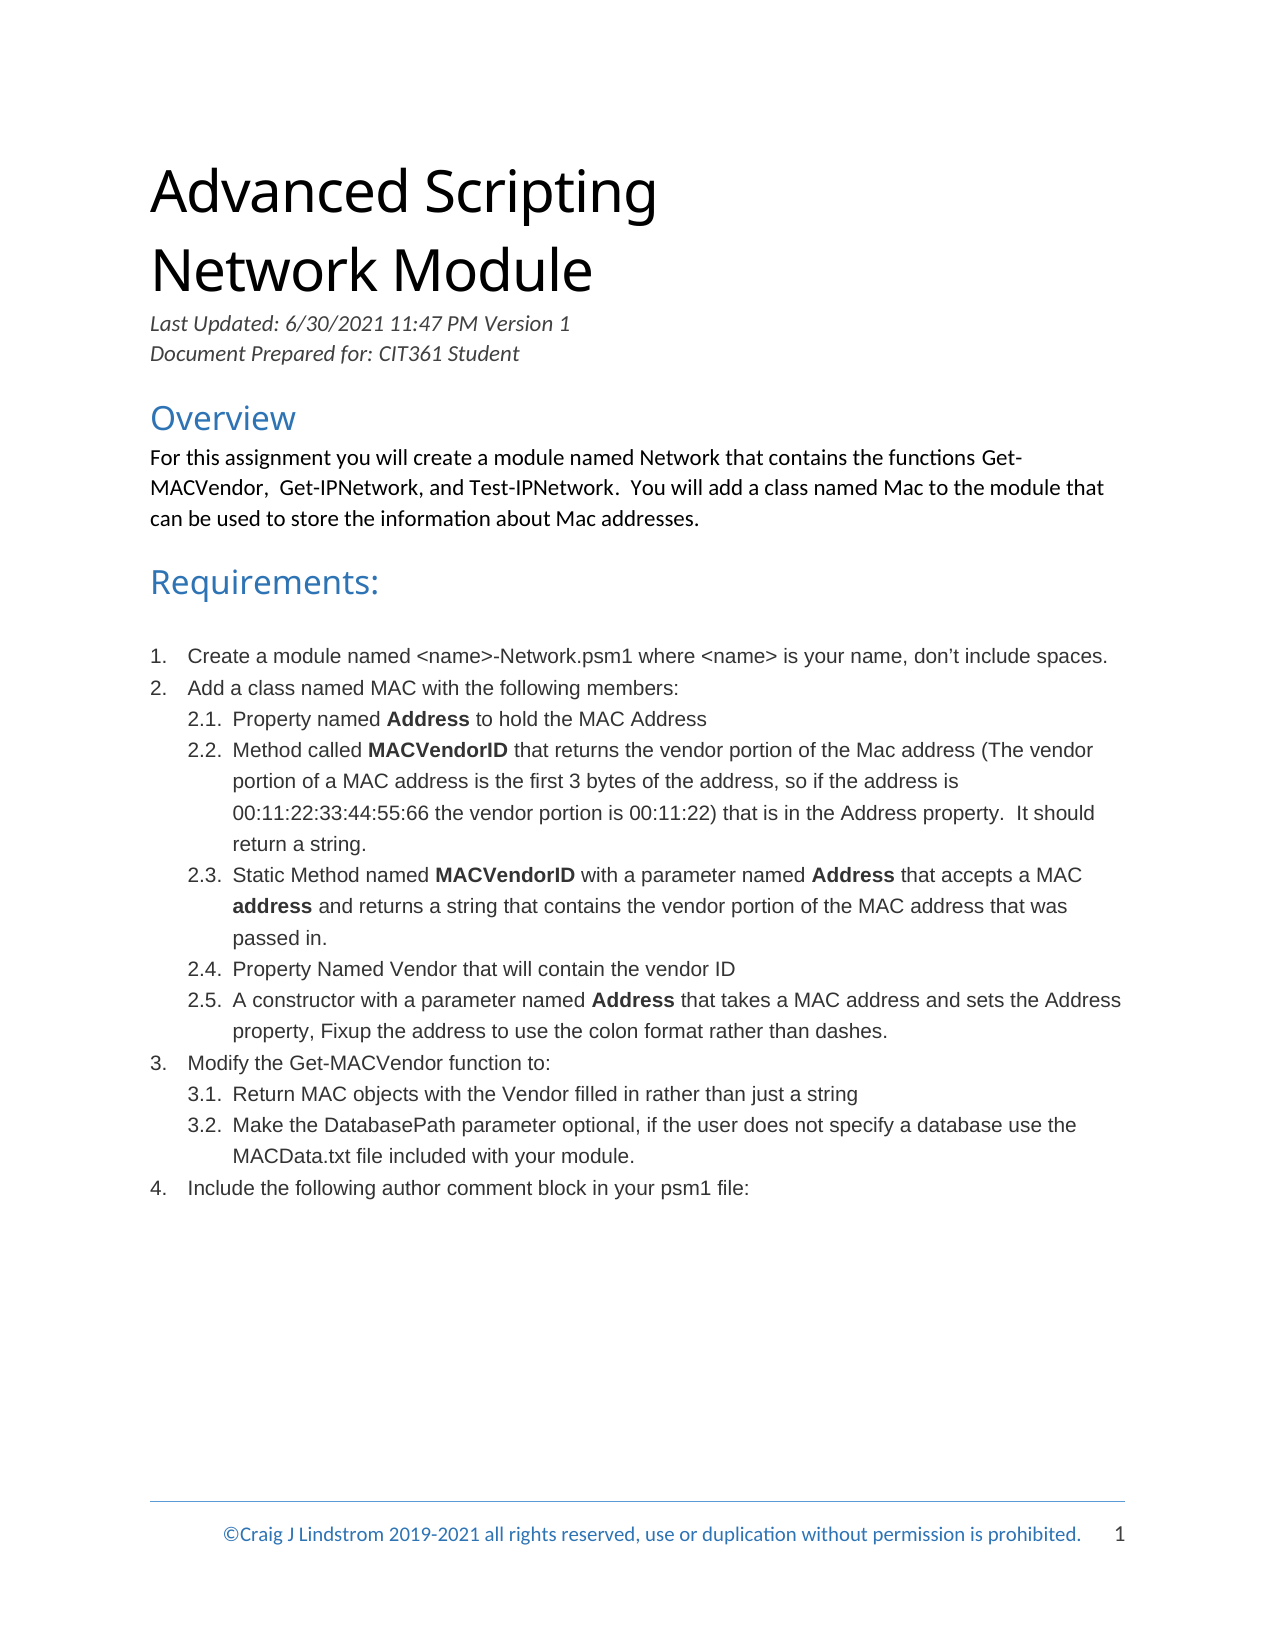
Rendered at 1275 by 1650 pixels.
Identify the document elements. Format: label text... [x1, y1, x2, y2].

text For this assignment you will create a module named Network that contains the functions Get-MACVendor, Get-IPNetwork, and Test-IPNetwork. You will add a class named Mac to the module that can be used to store the information about Mac addresses. [150, 443, 1125, 532]
subtitle Overview [150, 394, 1125, 440]
list Method called MACVendorID that returns the vendor portion of the Mac address (The vendor portion of a MAC address is the first 3 bytes of the address, so if the address is 00:11:22:33:44:55:66 the vendor portion is 00:11:22) that is in the Address property. It should return a string. [187, 731, 1125, 856]
list Modify the Get-MACVendor function to: [150, 1043, 1125, 1074]
list Property Named Vendor that will contain the vendor ID [187, 949, 1125, 981]
list Include the following author comment block in your psm1 file: [150, 1168, 1125, 1199]
list A constructor with a parameter named Address that takes a MAC address and sets the Address property, Fixup the address to use the colon format rather than dashes. [187, 981, 1125, 1043]
list Static Method named MACVendorID with a parameter named Address that accepts a MAC address and returns a string that contains the vendor portion of the MAC address that was passed in. [187, 856, 1125, 949]
subtitle Requirements: [150, 559, 1125, 604]
list Return MAC objects with the Vendor filled in rather than just a string [187, 1074, 1125, 1106]
list Make the DatabasePath parameter optional, if the user does not specify a database use the MACData.txt file included with your module. [187, 1106, 1125, 1168]
list Property named Address to hold the MAC Address [187, 699, 1125, 731]
text Last Updated: 6/30/2021 5:46 PM Version 1 Document Prepared for: CIT361 Student [150, 309, 1125, 367]
list Create a module named <name>-Network.psm1 where <name> is your name, don’t include spaces. [150, 637, 1125, 668]
list Add a class named MAC with the following members: [150, 668, 1125, 699]
